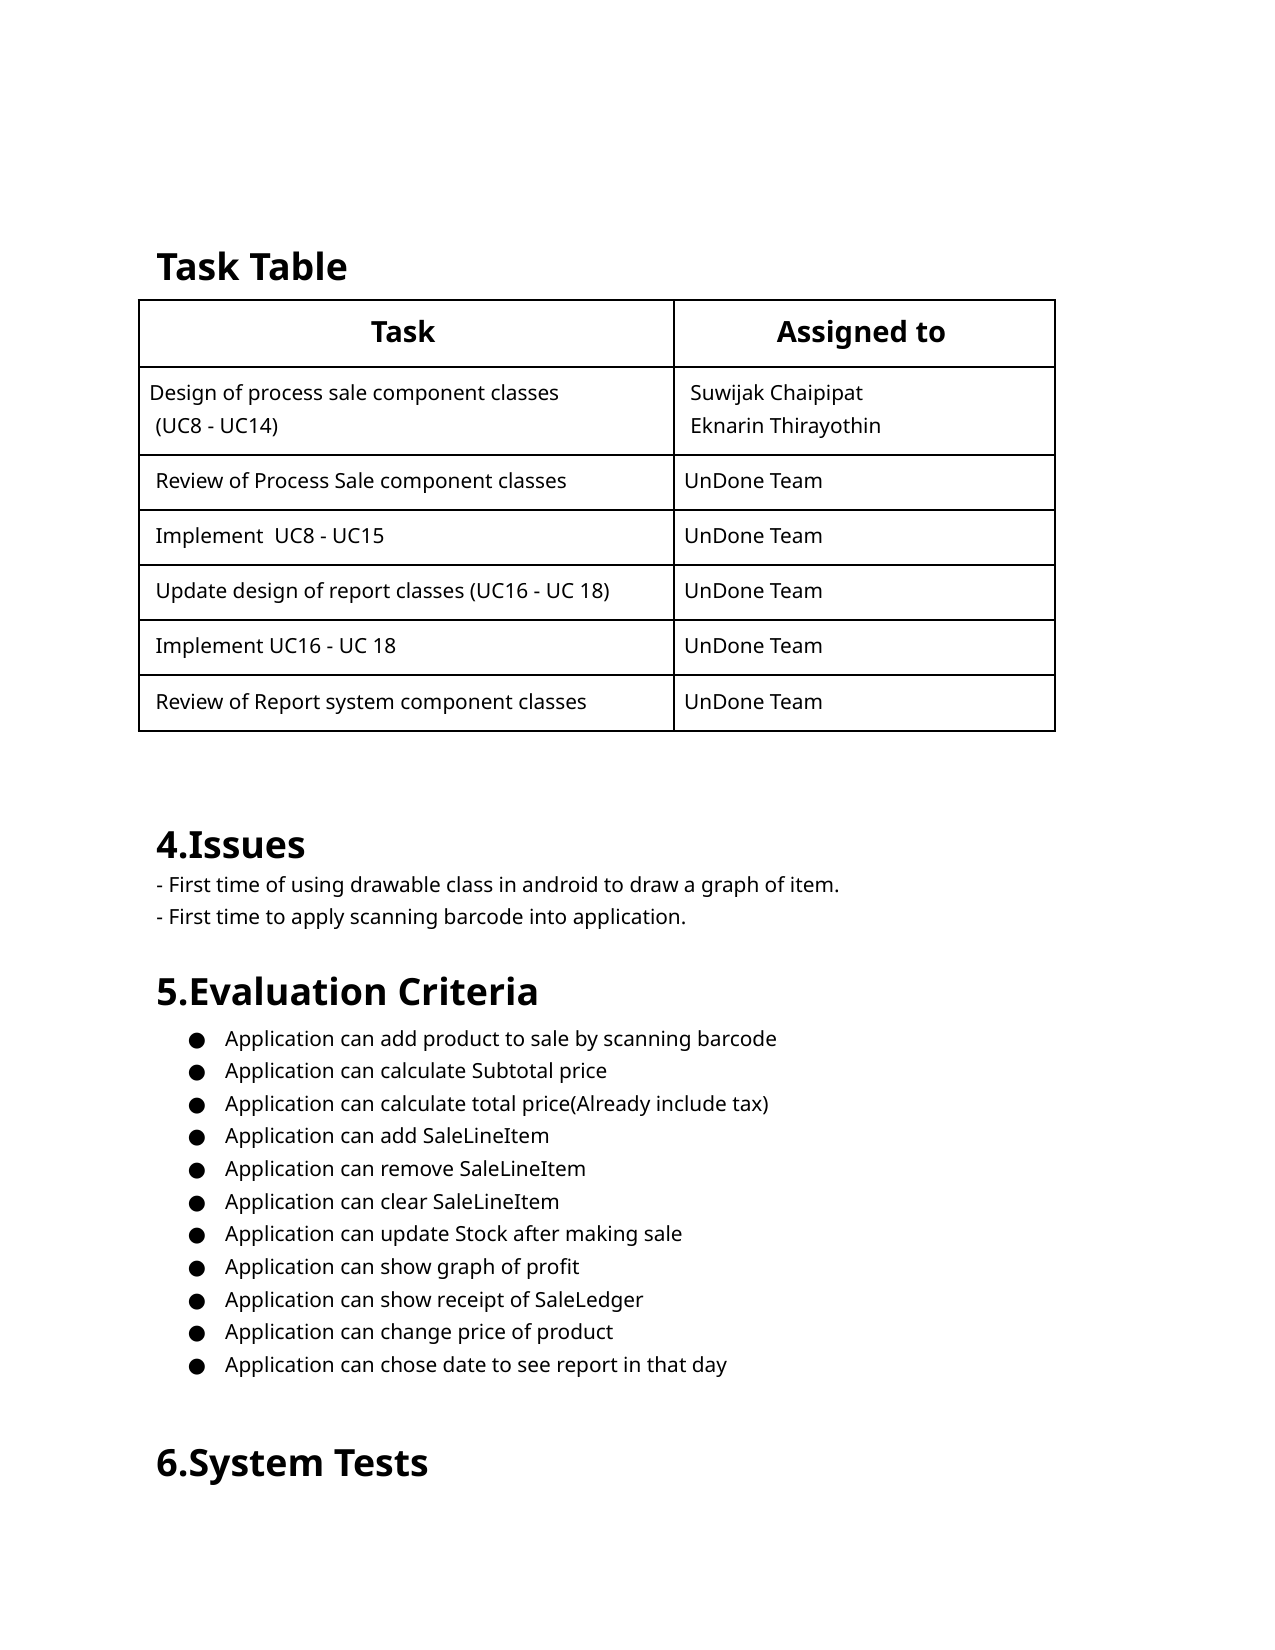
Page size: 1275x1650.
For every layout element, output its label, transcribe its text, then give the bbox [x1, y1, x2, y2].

list Application can chose date to see report in that day [188, 1350, 1119, 1378]
table_cell Suwijak Chaipipat Eknarin Thirayothin [675, 368, 1054, 453]
list Application can change price of product [188, 1317, 1119, 1346]
list Application can add product to sale by scanning barcode [188, 1024, 1119, 1052]
table_cell UnDone Team [675, 676, 1054, 729]
subtitle 6.System Tests [156, 1436, 1119, 1487]
table_cell UnDone Team [675, 566, 1054, 619]
text - First time to apply scanning barcode into application. [156, 902, 1119, 931]
list Application can add SaleLineItem [188, 1122, 1119, 1150]
table_cell UnDone Team [675, 456, 1054, 509]
table_header Task [140, 301, 673, 366]
table_cell Implement UC8 - UC15 [140, 511, 673, 564]
table_cell Review of Process Sale component classes [140, 456, 673, 509]
list Application can show graph of profit [188, 1252, 1119, 1281]
text 5.Evaluation Criteria [156, 965, 1119, 1016]
table_cell Update design of report classes (UC16 - UC 18) [140, 566, 673, 619]
text - First time of using drawable class in android to draw a graph of item. [156, 870, 1119, 898]
table_header Assigned to [675, 301, 1054, 366]
text Task Table [156, 241, 1119, 292]
list Application can update Stock after making sale [188, 1219, 1119, 1248]
table_cell UnDone Team [675, 511, 1054, 564]
list Application can calculate total price(Already include tax) [188, 1089, 1119, 1117]
table_cell Implement UC16 - UC 18 [140, 621, 673, 674]
list Application can clear SaleLineItem [188, 1187, 1119, 1215]
list Application can calculate Subtotal price [188, 1056, 1119, 1085]
subtitle 4.Issues [156, 819, 1119, 870]
table_cell Design of process sale component classes (UC8 - UC14) [140, 368, 673, 453]
table_cell Review of Report system component classes [140, 676, 673, 729]
table_cell UnDone Team [675, 621, 1054, 674]
list Application can remove SaleLineItem [188, 1154, 1119, 1183]
list Application can show receipt of SaleLedger [188, 1285, 1119, 1313]
